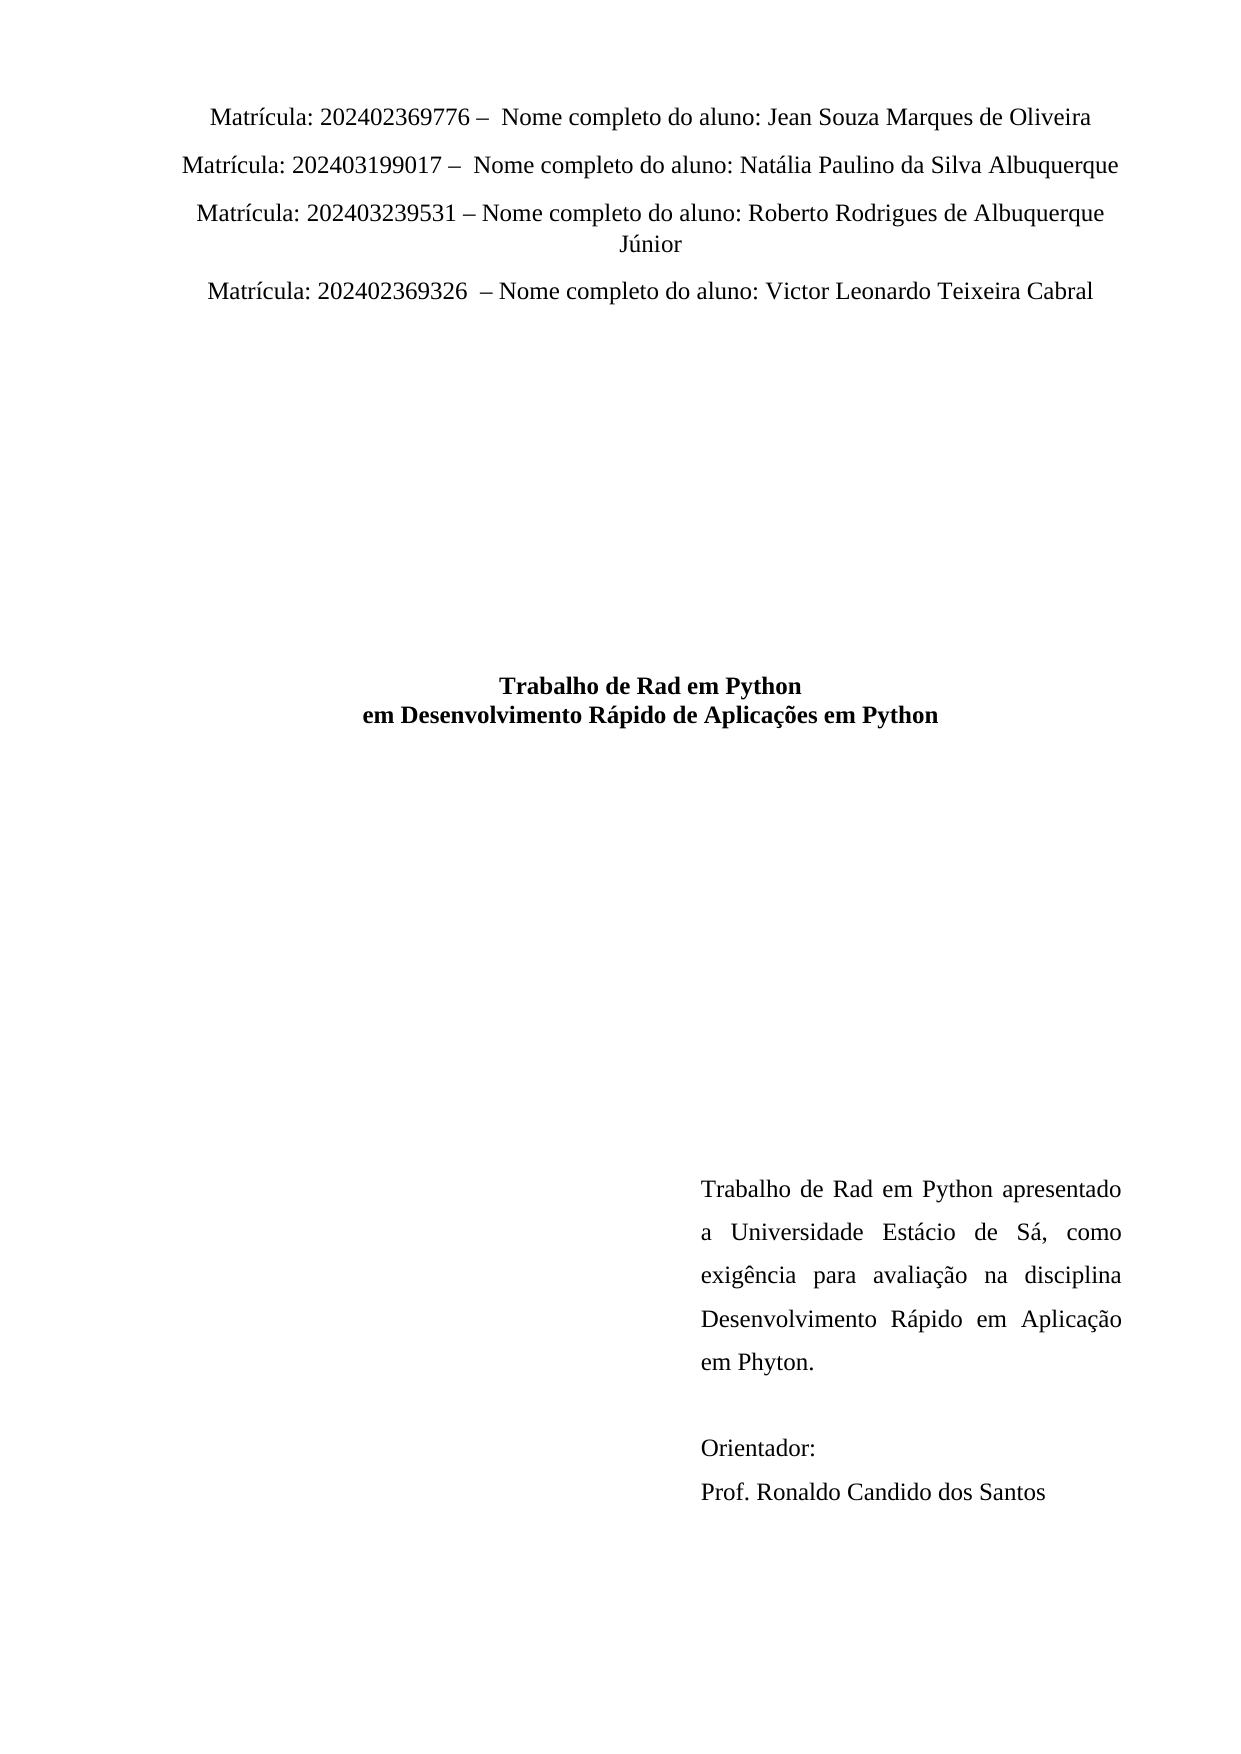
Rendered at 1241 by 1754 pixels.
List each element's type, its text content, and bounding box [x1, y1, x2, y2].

text Trabalho de Rad em Python apresentado a Universidade Estácio de Sá, como exigência para avaliação na disciplina Desenvolvimento Rápido em Aplicação em Phyton. [701, 1174, 1122, 1376]
text Matrícula: 202402369326 – Nome completo do aluno: Victor Leonardo Teixeira Cabral [167, 276, 1134, 305]
text Matrícula: 202403199017 – Nome completo do aluno: Natália Paulino da Silva Albuquerque [167, 150, 1134, 179]
text em Desenvolvimento Rápido de Aplicações em Python [167, 700, 1134, 729]
text Matrícula: 202403239531 – Nome completo do aluno: Roberto Rodrigues de Albuquerque Júnior [167, 198, 1134, 257]
text Prof. Ronaldo Candido dos Santos [701, 1477, 1134, 1506]
text Trabalho de Rad em Python [167, 671, 1134, 700]
text Orientador: [701, 1433, 1134, 1462]
text Matrícula: 202402369776 – Nome completo do aluno: Jean Souza Marques de Oliveira [167, 102, 1134, 131]
